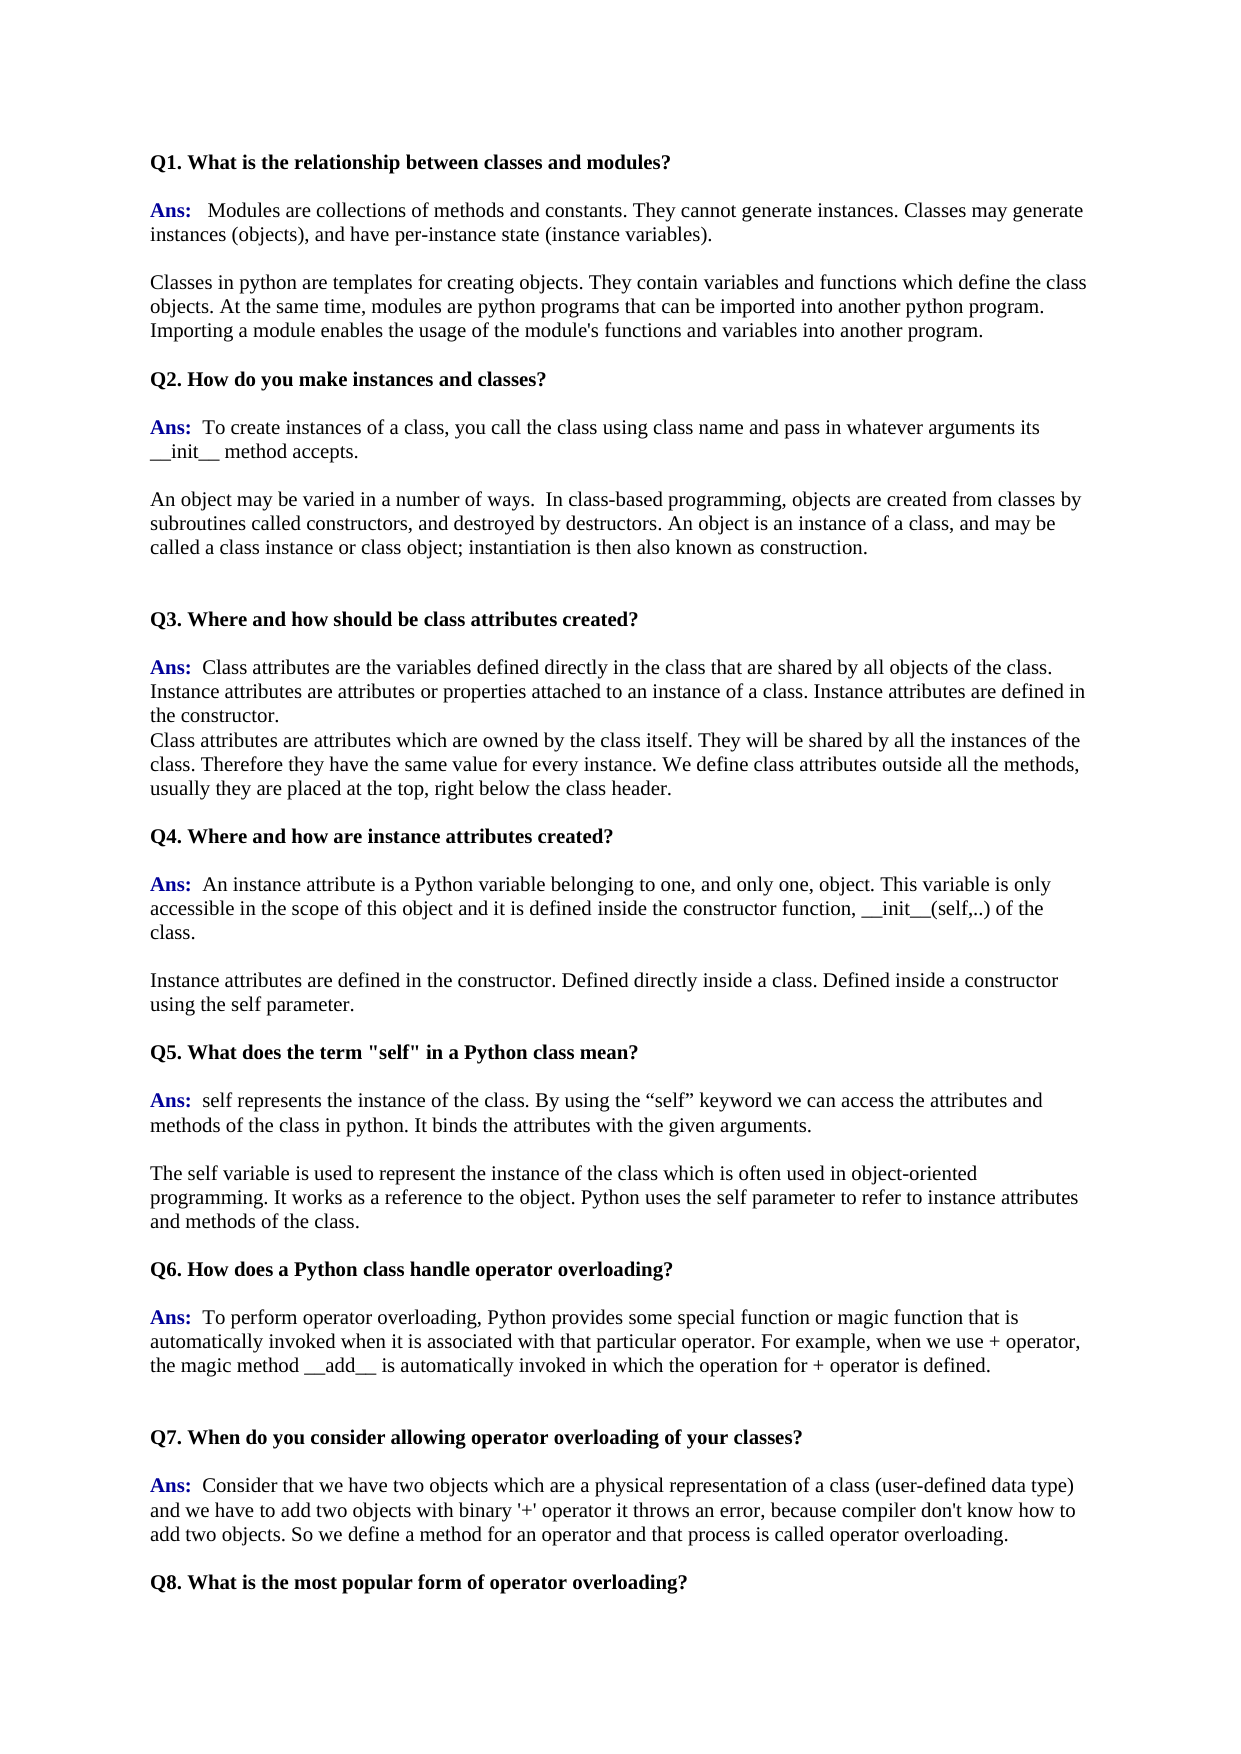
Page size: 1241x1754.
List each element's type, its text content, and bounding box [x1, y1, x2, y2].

text Instance attributes are defined in the constructor. Defined directly inside a class. Defined inside a constructor using the self parameter. [150, 968, 1090, 1016]
text Ans: self represents the instance of the class. By using the “self” keyword we can access the attributes and methods of the class in python. It binds the attributes with the given arguments. [150, 1088, 1090, 1137]
text The self variable is used to represent the instance of the class which is often used in object-oriented programming. It works as a reference to the object. Python uses the self parameter to refer to instance attributes and methods of the class. [150, 1161, 1090, 1233]
text Ans: To perform operator overloading, Python provides some special function or magic function that is automatically invoked when it is associated with that particular operator. For example, when we use + operator, the magic method __add__ is automatically invoked in which the operation for + operator is defined. [150, 1305, 1090, 1377]
text Class attributes are attributes which are owned by the class itself. They will be shared by all the instances of the class. Therefore they have the same value for every instance. We define class attributes outside all the methods, usually they are placed at the top, right below the class header. [150, 727, 1090, 800]
text Ans: Class attributes are the variables defined directly in the class that are shared by all objects of the class. Instance attributes are attributes or properties attached to an instance of a class. Instance attributes are defined in the constructor. [150, 655, 1090, 727]
text Q1. What is the relationship between classes and modules? [150, 150, 1090, 174]
text Ans: An instance attribute is a Python variable belonging to one, and only one, object. This variable is only accessible in the scope of this object and it is defined inside the constructor function, __init__(self,..) of the class. [150, 872, 1090, 944]
text Ans: Modules are collections of methods and constants. They cannot generate instances. Classes may generate instances (objects), and have per-instance state (instance variables). [150, 198, 1090, 246]
text Q2. How do you make instances and classes? [150, 367, 1090, 391]
text Q5. What does the term "self" in a Python class mean? [150, 1040, 1090, 1064]
text Ans: To create instances of a class, you call the class using class name and pass in whatever arguments its __init__ method accepts. [150, 415, 1090, 463]
text Q8. What is the most popular form of operator overloading? [150, 1570, 1090, 1594]
text Q4. Where and how are instance attributes created? [150, 824, 1090, 848]
text An object may be varied in a number of ways. In class-based programming, objects are created from classes by subroutines called constructors, and destroyed by destructors. An object is an instance of a class, and may be called a class instance or class object; instantiation is then also known as construction. [150, 487, 1090, 559]
text Q7. When do you consider allowing operator overloading of your classes? [150, 1425, 1090, 1449]
text Classes in python are templates for creating objects. They contain variables and functions which define the class objects. At the same time, modules are python programs that can be imported into another python program. Importing a module enables the usage of the module's functions and variables into another program. [150, 270, 1090, 342]
text Q3. Where and how should be class attributes created? [150, 607, 1090, 631]
text Q6. How does a Python class handle operator overloading? [150, 1257, 1090, 1281]
text Ans: Consider that we have two objects which are a physical representation of a class (user-defined data type) and we have to add two objects with binary '+' operator it throws an error, because compiler don't know how to add two objects. So we define a method for an operator and that process is called operator overloading. [150, 1473, 1090, 1546]
